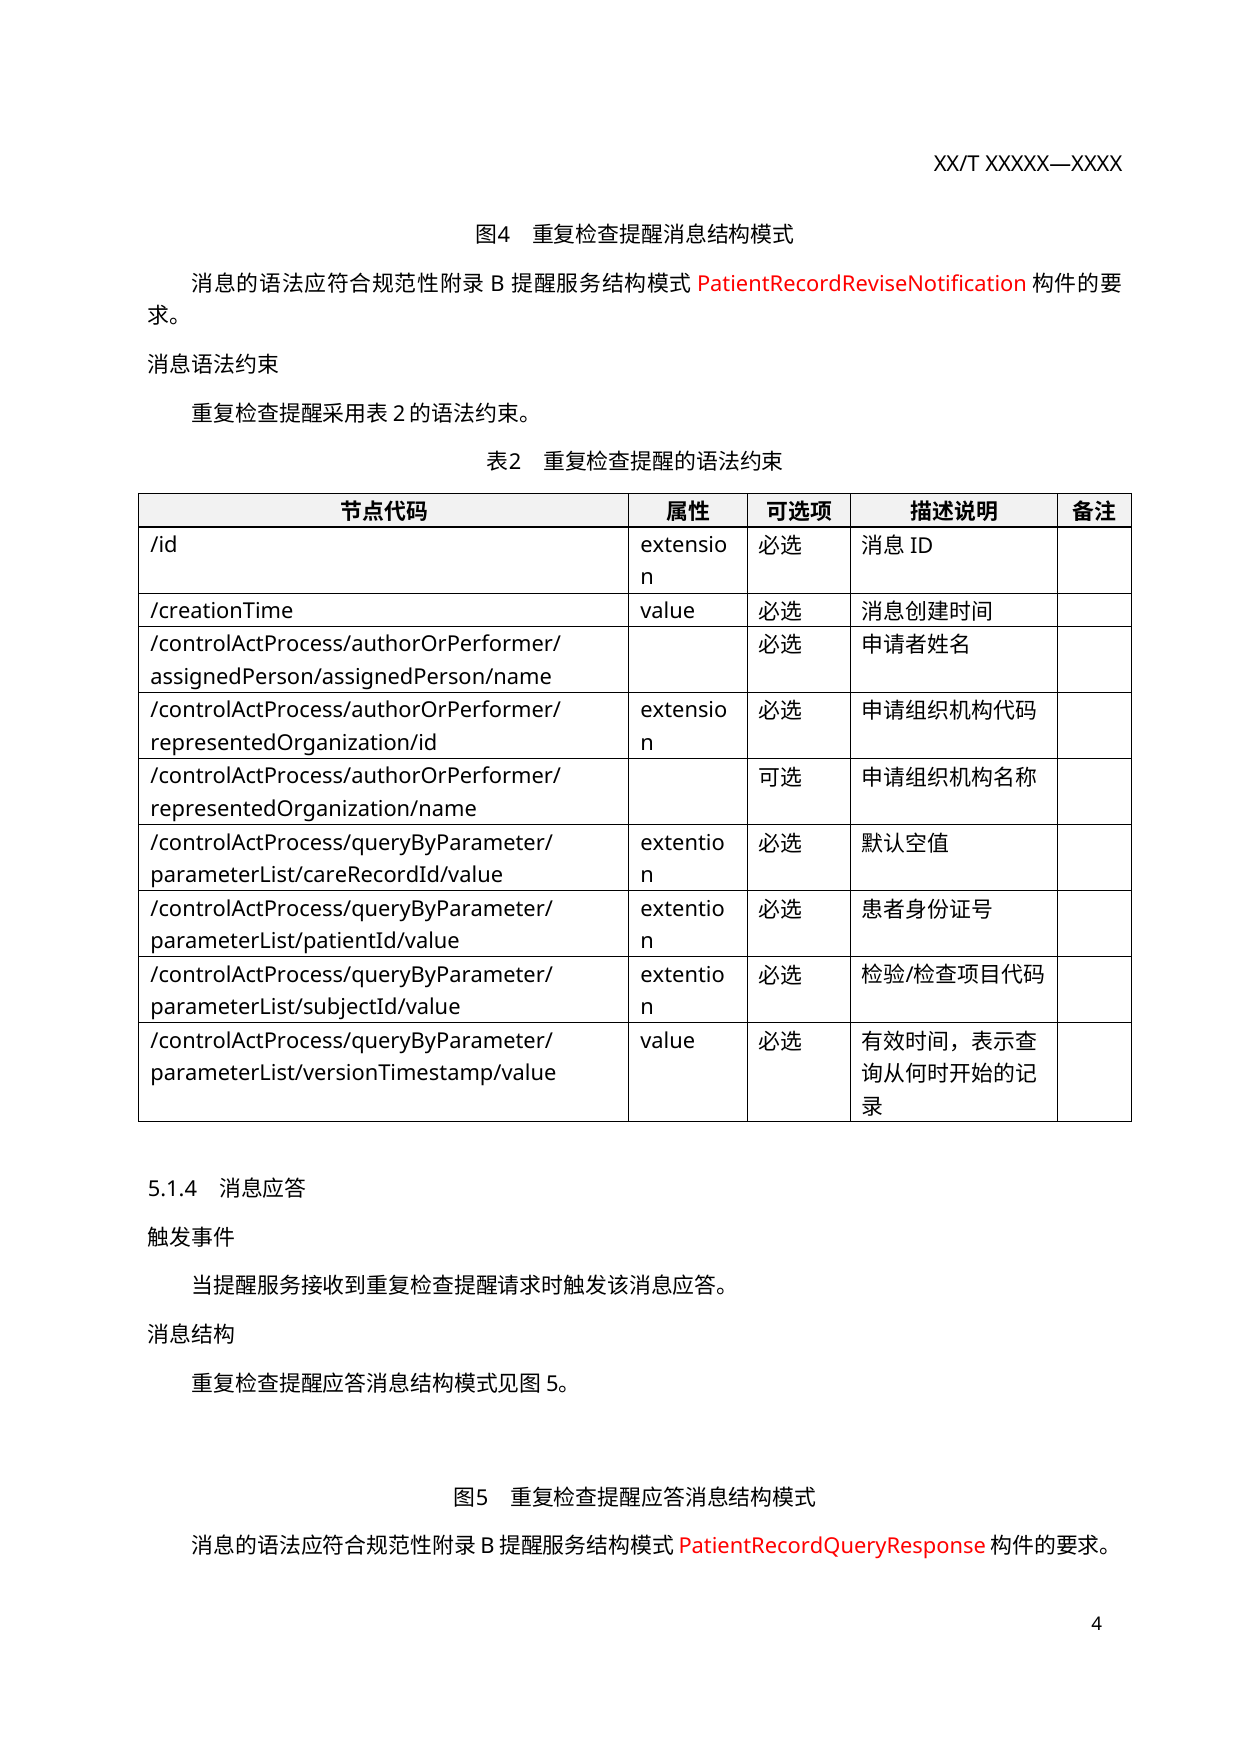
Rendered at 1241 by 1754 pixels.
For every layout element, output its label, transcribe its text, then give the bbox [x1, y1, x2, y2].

table_header 节点代码 [139, 494, 628, 526]
table_cell 申请者姓名 [851, 627, 1057, 692]
table_header 属性 [629, 494, 747, 526]
text 消息的语法应符合规范性附录B提醒服务结构模式PatientRecordQueryResponse构件的要求。 [148, 1528, 1122, 1561]
table_cell /id [139, 528, 628, 592]
table_cell 必选 [748, 891, 850, 956]
text 重复检查提醒采用表2的语法约束。 [148, 395, 1122, 428]
text 重复检查提醒的语法约束 [148, 444, 1122, 477]
text 消息应答 [148, 1171, 1122, 1203]
table_cell 必选 [748, 693, 850, 758]
table_cell 必选 [748, 825, 850, 890]
text 当提醒服务接收到重复检查提醒请求时触发该消息应答。 [148, 1268, 1122, 1301]
table_cell [1058, 759, 1131, 824]
table_cell [1058, 627, 1131, 692]
table_cell [1058, 825, 1131, 890]
table_cell extention [629, 825, 747, 890]
table_cell 必选 [748, 1023, 850, 1121]
table_cell [629, 627, 747, 692]
table_cell /controlActProcess/queryByParameter/parameterList/subjectId/value [139, 957, 628, 1022]
table_cell [1058, 891, 1131, 956]
table_cell 必选 [748, 594, 850, 626]
table_cell 消息ID [851, 528, 1057, 592]
table_cell [1058, 594, 1131, 626]
table_cell [629, 759, 747, 824]
text 重复检查提醒消息结构模式 [148, 217, 1122, 249]
table_cell [1058, 957, 1131, 1022]
table_cell extention [629, 957, 747, 1022]
table_header 备注 [1058, 494, 1131, 526]
table_cell 消息创建时间 [851, 594, 1057, 626]
table_header 可选项 [748, 494, 850, 526]
table_cell [1058, 1023, 1131, 1121]
table_cell /controlActProcess/queryByParameter/parameterList/patientId/value [139, 891, 628, 956]
table_cell /controlActProcess/authorOrPerformer/representedOrganization/name [139, 759, 628, 824]
table_header 描述说明 [851, 494, 1057, 526]
text 消息结构 [148, 1317, 1122, 1349]
table_cell 必选 [748, 627, 850, 692]
text 消息的语法应符合规范性附录B 提醒服务结构模式PatientRecordReviseNotification构件的要求。 [148, 265, 1122, 330]
table_cell 检验/检查项目代码 [851, 957, 1057, 1022]
table_cell /controlActProcess/queryByParameter/parameterList/careRecordId/value [139, 825, 628, 890]
table_cell extension [629, 693, 747, 758]
table_cell /creationTime [139, 594, 628, 626]
text 重复检查提醒应答消息结构模式见图5。 [148, 1366, 1122, 1398]
text 重复检查提醒应答消息结构模式 [148, 1479, 1122, 1512]
table_cell 默认空值 [851, 825, 1057, 890]
text 消息语法约束 [148, 347, 1122, 379]
table_cell [1058, 693, 1131, 758]
table_cell 必选 [748, 528, 850, 592]
table_cell extension [629, 528, 747, 592]
table_cell 患者身份证号 [851, 891, 1057, 956]
table_cell 有效时间，表示查询从何时开始的记录 [851, 1023, 1057, 1121]
table_cell [1058, 528, 1131, 592]
table_cell 申请组织机构名称 [851, 759, 1057, 824]
table_cell 可选 [748, 759, 850, 824]
table_cell extention [629, 891, 747, 956]
table_cell /controlActProcess/queryByParameter/parameterList/versionTimestamp/value [139, 1023, 628, 1121]
text 触发事件 [148, 1219, 1122, 1252]
table_cell 申请组织机构代码 [851, 693, 1057, 758]
table_cell /controlActProcess/authorOrPerformer/representedOrganization/id [139, 693, 628, 758]
table_cell 必选 [748, 957, 850, 1022]
table_cell value [629, 1023, 747, 1121]
table_cell /controlActProcess/authorOrPerformer/assignedPerson/assignedPerson/name [139, 627, 628, 692]
table_cell value [629, 594, 747, 626]
